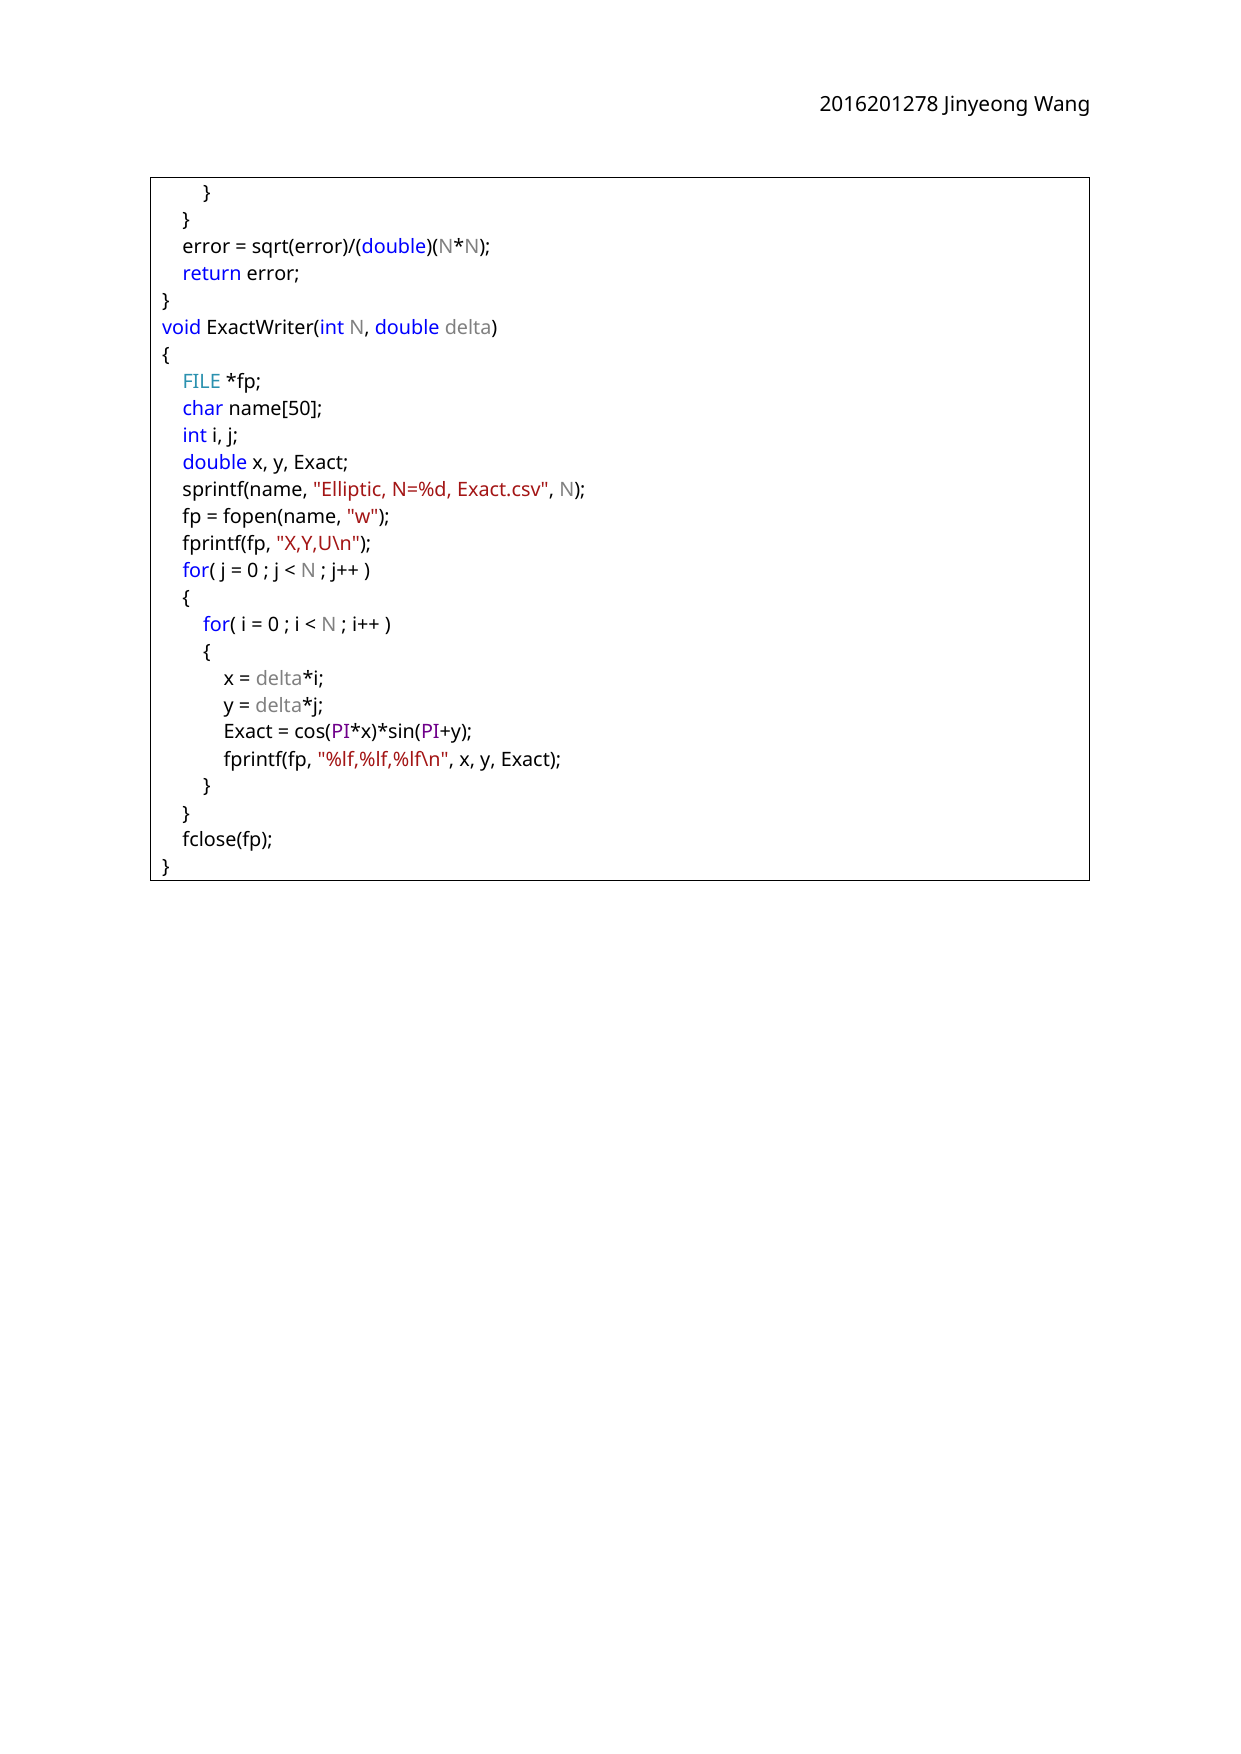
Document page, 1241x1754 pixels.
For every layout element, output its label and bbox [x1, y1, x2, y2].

table_header [151, 178, 1089, 880]
